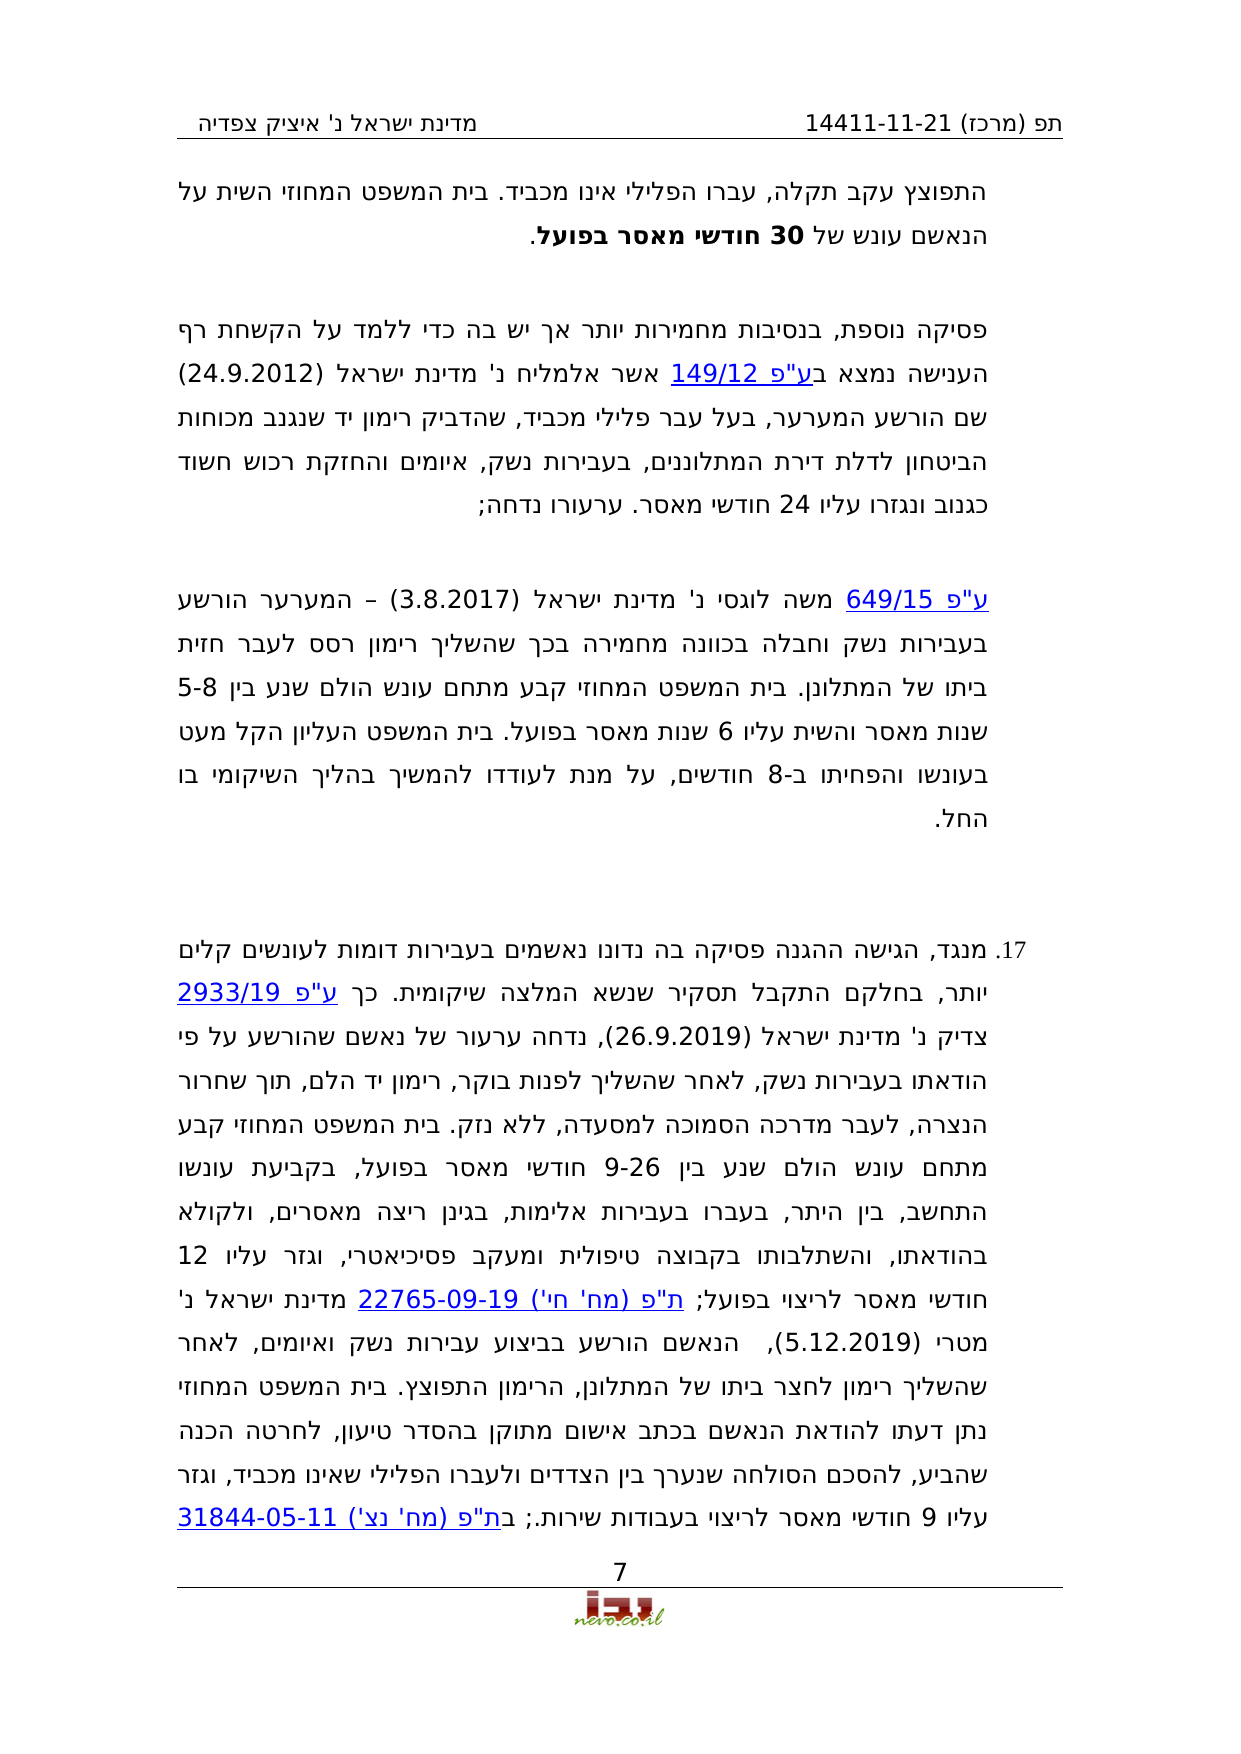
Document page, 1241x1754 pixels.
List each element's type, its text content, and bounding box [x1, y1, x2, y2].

picture [574, 1590, 666, 1627]
list פסיקה נוספת, בנסיבות מחמירות יותר אך יש בה כדי ללמד על הקשחת רף הענישה נמצא בע"פ 149/12 אשר אלמליח נ' מדינת ישראל (24.9.2012) שם הורשע המערער, בעל עבר פלילי מכביד, שהדביק רימון יד שנגנב מכוחות הביטחון לדלת דירת המתלוננים, בעבירות נשק, איומים והחזקת רכוש חשוד כגנוב ונגזרו עליו 24 חודשי מאסר. ערעורו נדחה; [177, 316, 989, 520]
list ע"פ 649/15 משה לוגסי נ' מדינת ישראל (3.8.2017) – המערער הורשע בעבירות נשק וחבלה בכוונה מחמירה בכך שהשליך רימון רסס לעבר חזית ביתו של המתלונן. בית המשפט המחוזי קבע מתחם עונש הולם שנע בין 5-8 שנות מאסר והשית עליו 6 שנות מאסר בפועל. בית המשפט העליון הקל מעט בעונשו והפחיתו ב-8 חודשים, על מנת לעודדו להמשיך בהליך השיקומי בו החל. [177, 586, 989, 833]
